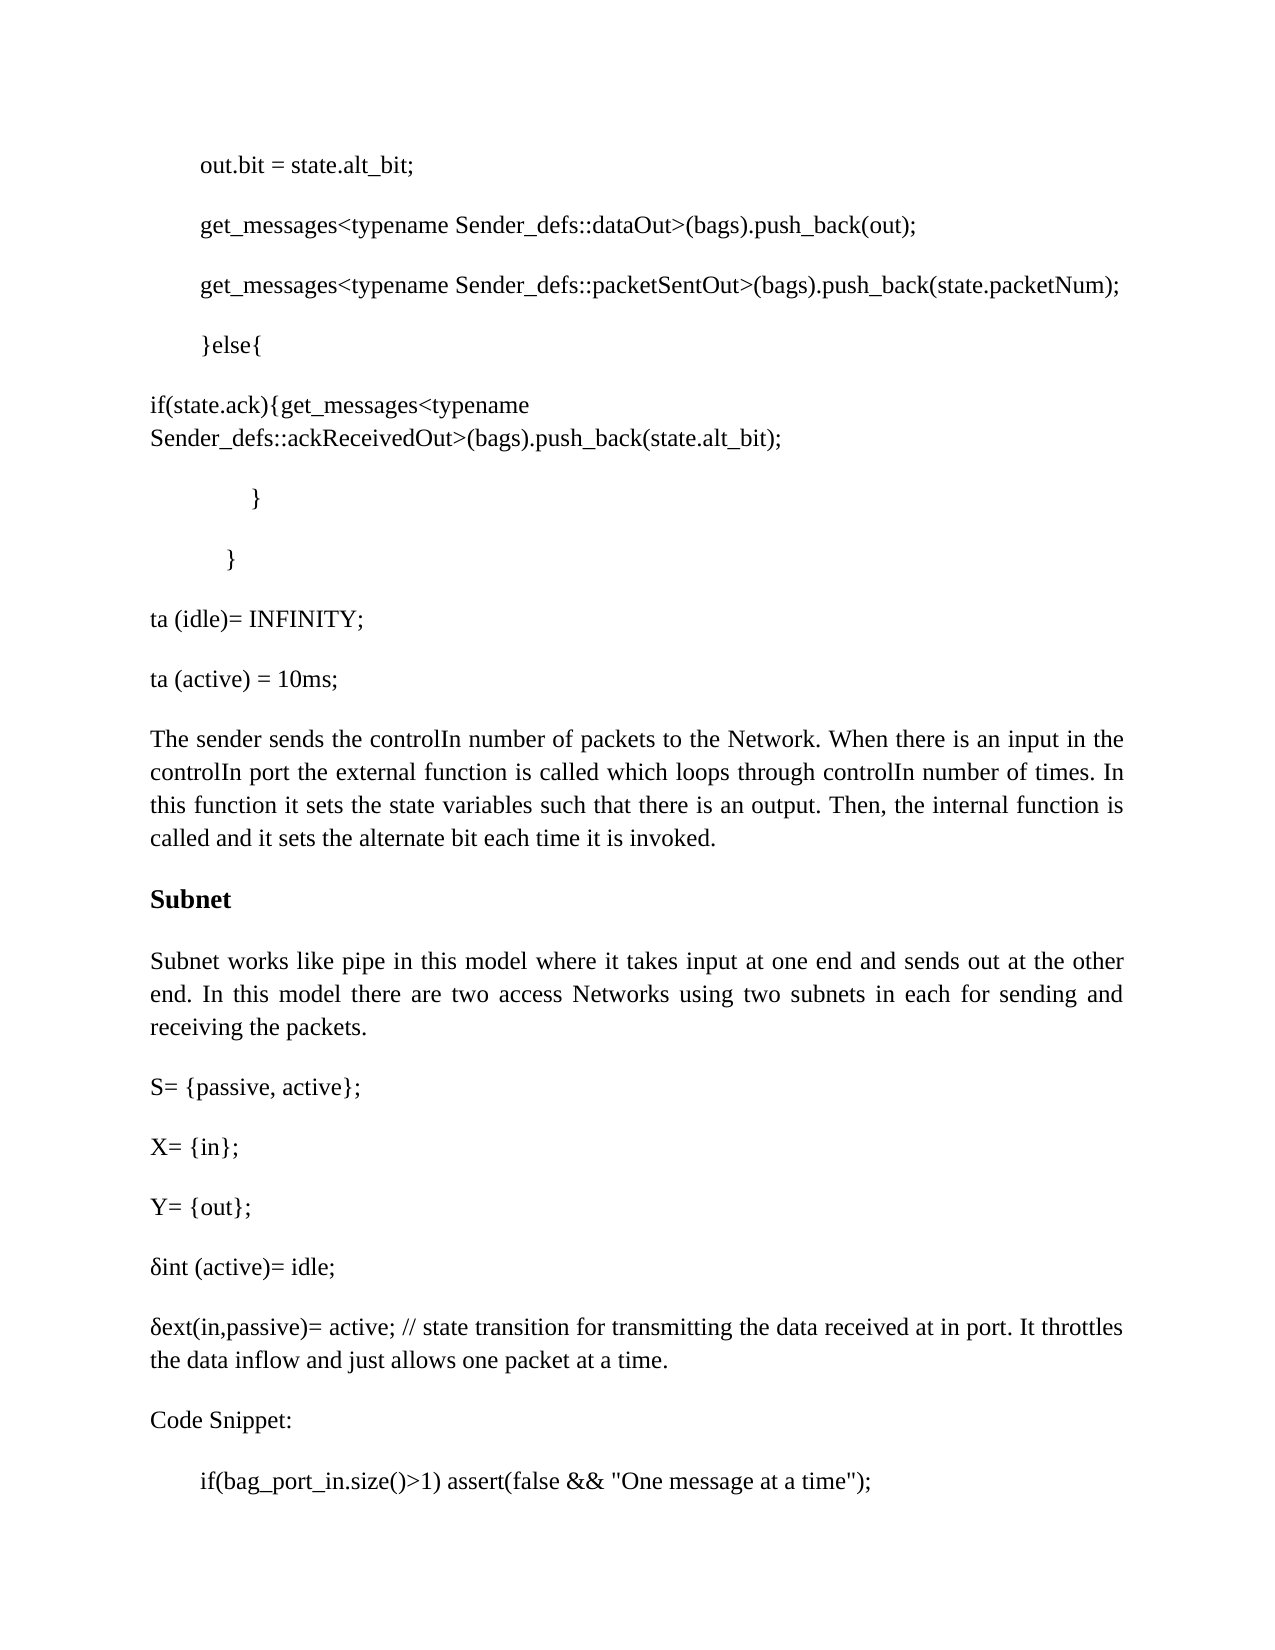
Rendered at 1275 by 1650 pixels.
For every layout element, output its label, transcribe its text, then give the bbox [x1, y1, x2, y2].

text δext(in,passive)= active; // state transition for transmitting the data received at in port. It throttles the data inflow and just allows one packet at a time. [150, 1312, 1125, 1374]
text } [150, 483, 1125, 512]
text Subnet works like pipe in this model where it takes input at one end and sends out at the other end. In this model there are two access Networks using two subnets in each for sending and receiving the packets. [150, 946, 1125, 1041]
text Y= {out}; [150, 1192, 1125, 1221]
text Subnet [150, 883, 1125, 914]
text The sender sends the controlIn number of packets to the Network. When there is an input in the controlIn port the external function is called which loops through controlIn number of times. In this function it sets the state variables such that there is an output. Then, the internal function is called and it sets the alternate bit each time it is invoked. [150, 724, 1125, 852]
text get_messages<typename Sender_defs::dataOut>(bags).push_back(out); [150, 210, 1125, 239]
text } [150, 544, 1125, 572]
text Code Snippet: [150, 1406, 1125, 1434]
text S= {passive, active}; [150, 1072, 1125, 1101]
text ta (active) = 10ms; [150, 664, 1125, 693]
text δint (active)= idle; [150, 1252, 1125, 1281]
text X= {in}; [150, 1132, 1125, 1161]
text out.bit = state.alt_bit; [150, 150, 1125, 179]
text if(bag_port_in.size()>1) assert(false && "One message at a time"); [150, 1466, 1125, 1494]
text get_messages<typename Sender_defs::packetSentOut>(bags).push_back(state.packetNum); [150, 270, 1125, 299]
text }else{ [150, 330, 1125, 359]
text if(state.ack){get_messages<typename Sender_defs::ackReceivedOut>(bags).push_back(state.alt_bit); [150, 390, 1125, 452]
text ta (idle)= INFINITY; [150, 604, 1125, 632]
